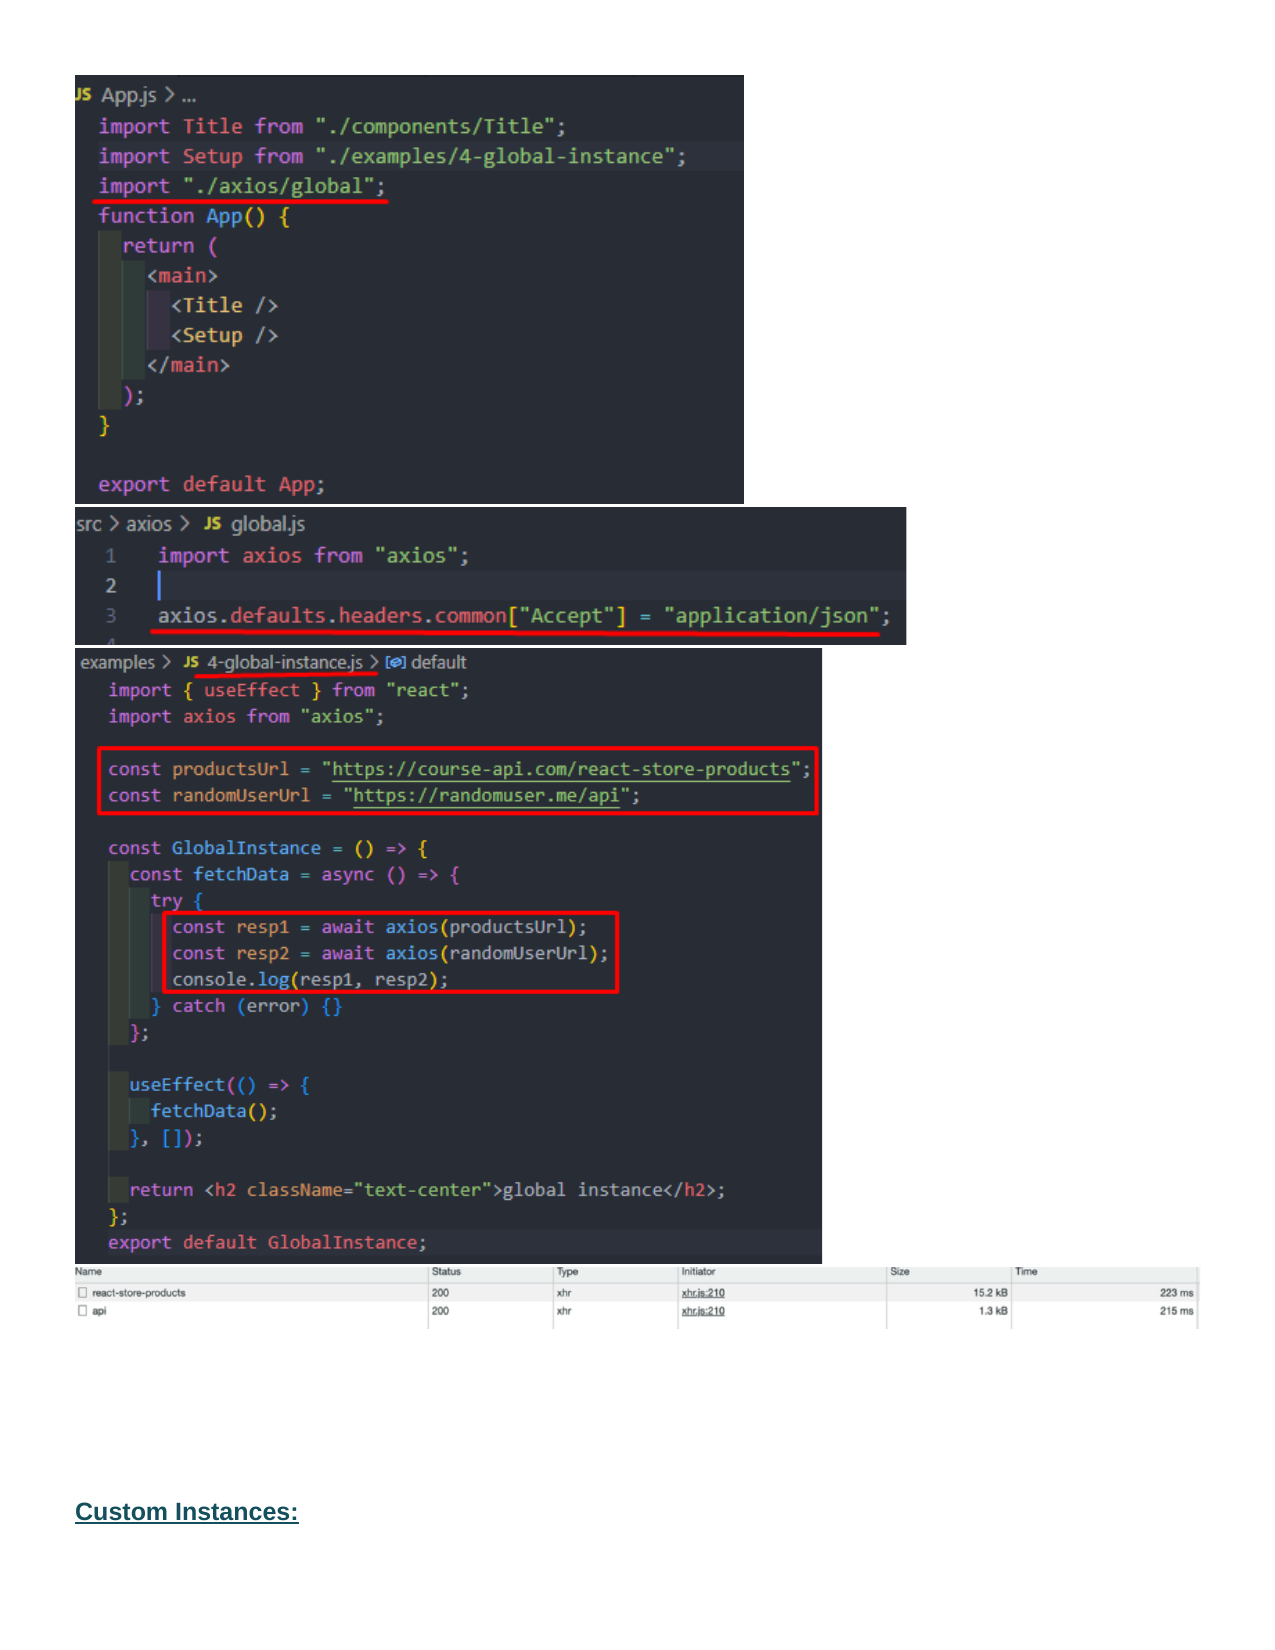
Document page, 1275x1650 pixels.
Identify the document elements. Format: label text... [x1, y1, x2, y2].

picture [75, 507, 907, 645]
picture [75, 75, 744, 504]
picture [75, 648, 823, 1264]
text Custom Instances: [75, 1497, 1200, 1526]
picture [75, 1267, 1200, 1329]
